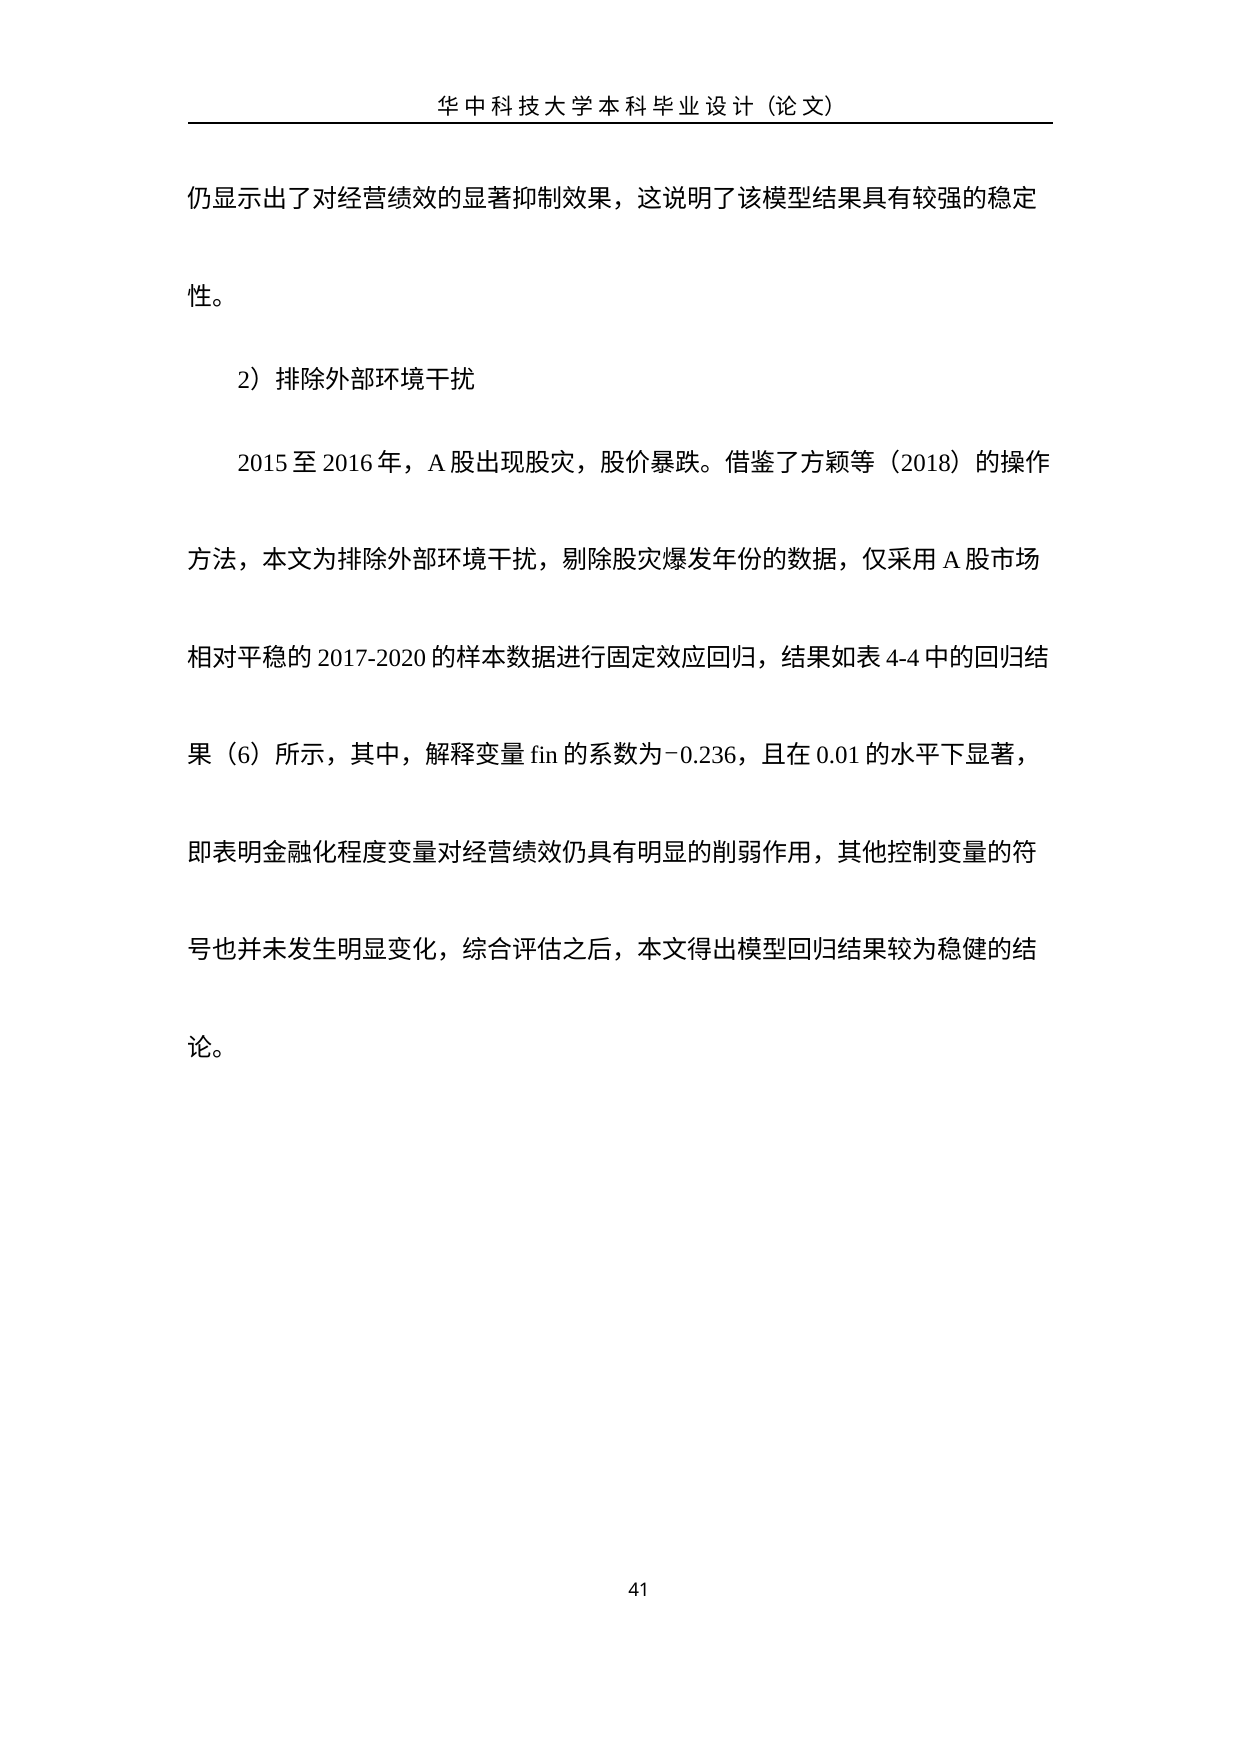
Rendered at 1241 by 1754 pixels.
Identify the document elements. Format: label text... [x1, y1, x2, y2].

text 2015至2016年，A股出现股灾，股价暴跌。借鉴了方颖等（2018）的操作方法，本文为排除外部环境干扰，剔除股灾爆发年份的数据，仅采用A股市场相对平稳的2017-2020的样本数据进行固定效应回归，结果如表4-4中的回归结果（6）所示，其中，解释变量fin的系数为0.236，且在0.01的水平下显著，即表明金融化程度变量对经营绩效仍具有明显的削弱作用，其他控制变量的符号也并未发生明显变化，综合评估之后，本文得出模型回归结果较为稳健的结论。 [187, 428, 1053, 1078]
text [187, 164, 1053, 327]
text 2）排除外部环境干扰 [187, 345, 1053, 410]
